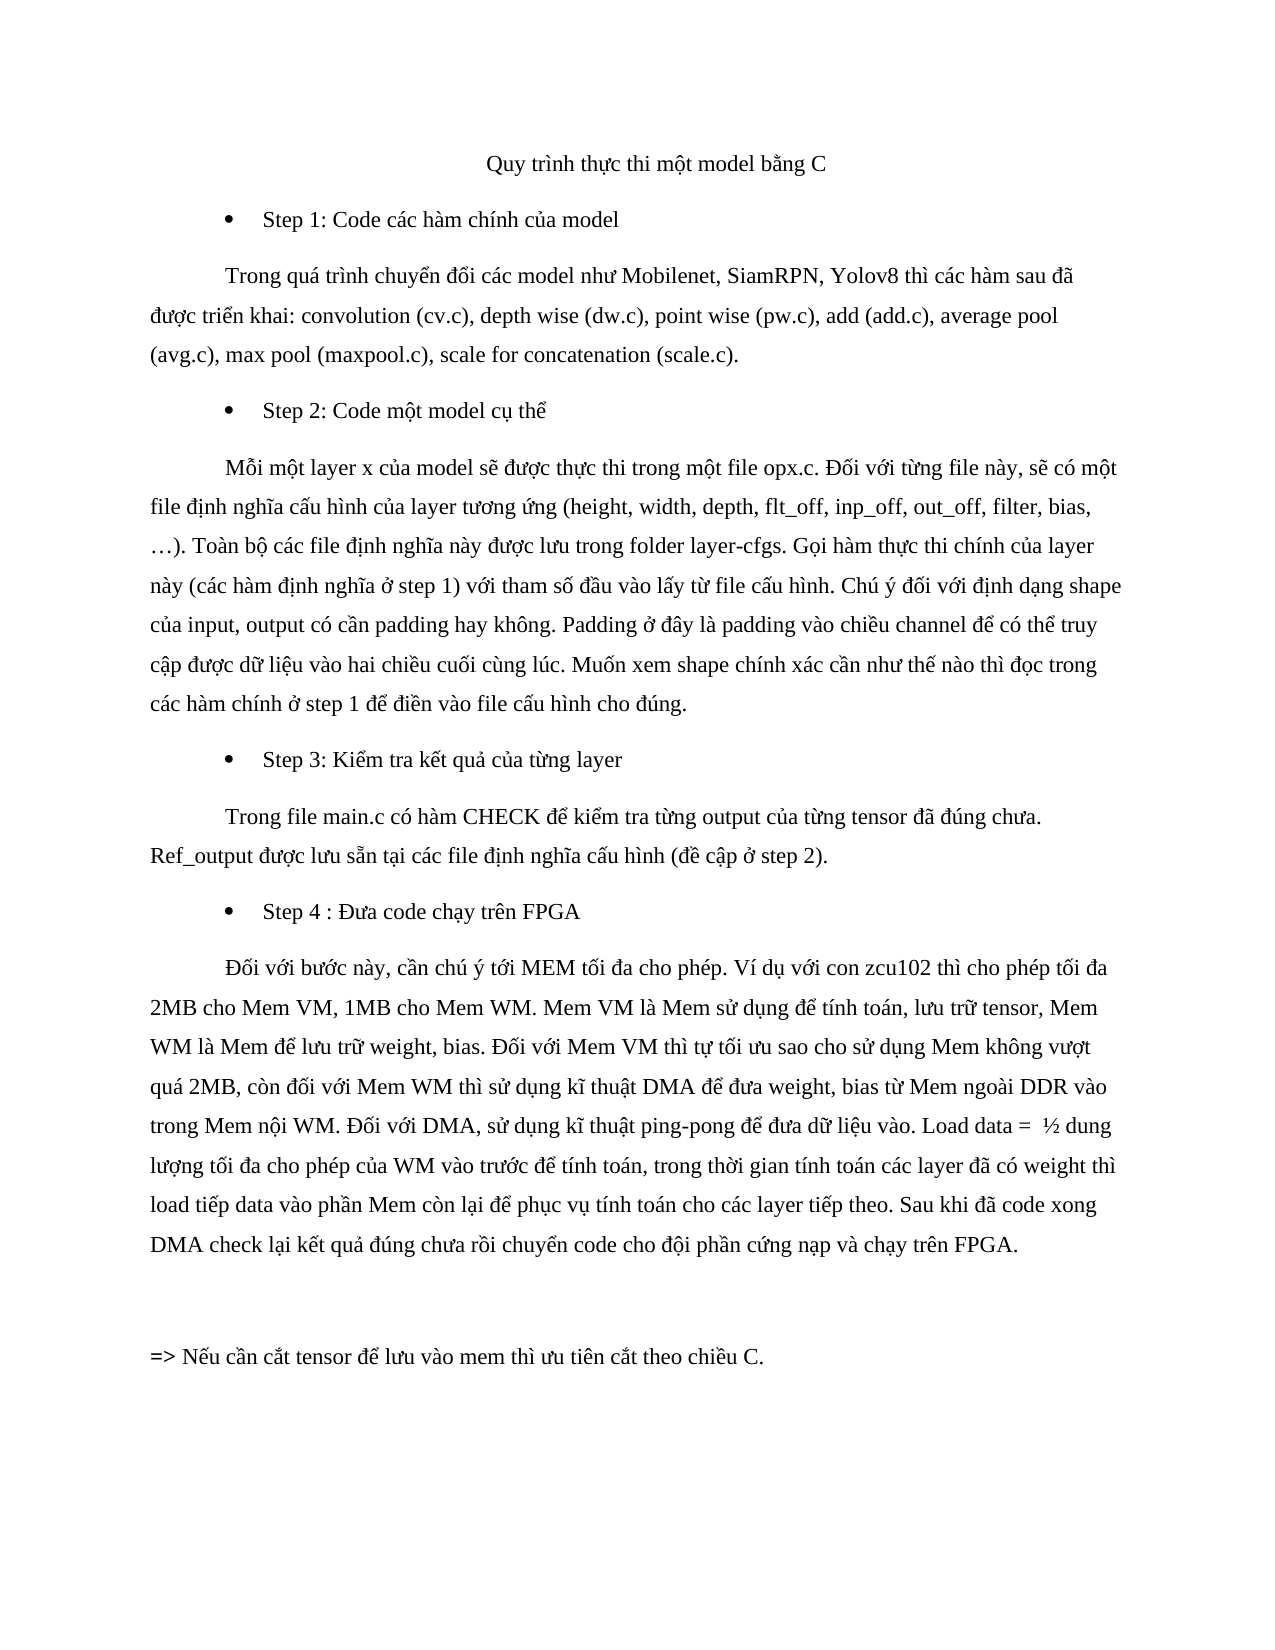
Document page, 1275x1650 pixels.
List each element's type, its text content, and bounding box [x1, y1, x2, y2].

list Step 1: Code các hàm chính của model [225, 206, 1125, 232]
text Quy trình thực thi một model bằng C [187, 150, 1125, 176]
list Step 4 : Đưa code chạy trên FPGA [225, 898, 1125, 925]
text => Nếu cần cắt tensor để lưu vào mem thì ưu tiên cắt theo chiều C. [150, 1343, 1125, 1369]
text Mỗi một layer x của model sẽ được thực thi trong một file opx.c. Đối với từng file này, sẽ có một file định nghĩa cấu hình của layer tương ứng (height, width, depth, flt_off, inp_off, out_off, filter, bias,…). Toàn bộ các file định nghĩa này được lưu trong folder layer-cfgs. Gọi hàm thực thi chính của layer này (các hàm định nghĩa ở step 1) với tham số đầu vào lấy từ file cấu hình. Chú ý đối với định dạng shape của input, output có cần padding hay không. Padding ở đây là padding vào chiều channel để có thể truy cập được dữ liệu vào hai chiều cuối cùng lúc. Muốn xem shape chính xác cần như thế nào thì đọc trong các hàm chính ở step 1 để điền vào file cấu hình cho đúng. [150, 453, 1125, 717]
text Trong quá trình chuyển đổi các model như Mobilenet, SiamRPN, Yolov8 thì các hàm sau đã được triển khai: convolution (cv.c), depth wise (dw.c), point wise (pw.c), add (add.c), average pool (avg.c), max pool (maxpool.c), scale for concatenation (scale.c). [150, 262, 1125, 368]
list Step 3: Kiểm tra kết quả của từng layer [225, 747, 1125, 773]
list Step 2: Code một model cụ thể [225, 397, 1125, 424]
text Đối với bước này, cần chú ý tới MEM tối đa cho phép. Ví dụ với con zcu102 thì cho phép tối đa 2MB cho Mem VM, 1MB cho Mem WM. Mem VM là Mem sử dụng để tính toán, lưu trữ tensor, Mem WM là Mem để lưu trữ weight, bias. Đối với Mem VM thì tự tối ưu sao cho sử dụng Mem không vượt quá 2MB, còn đối với Mem WM thì sử dụng kĩ thuật DMA để đưa weight, bias từ Mem ngoài DDR vào trong Mem nội WM. Đối với DMA, sử dụng kĩ thuật ping-pong để đưa dữ liệu vào. Load data = ½ dung lượng tối đa cho phép của WM vào trước để tính toán, trong thời gian tính toán các layer đã có weight thì load tiếp data vào phần Mem còn lại để phục vụ tính toán cho các layer tiếp theo. Sau khi đã code xong DMA check lại kết quả đúng chưa rồi chuyển code cho đội phần cứng nạp và chạy trên FPGA. [150, 954, 1125, 1257]
text Trong file main.c có hàm CHECK để kiểm tra từng output của từng tensor đã đúng chưa. Ref_output được lưu sẵn tại các file định nghĩa cấu hình (đề cập ở step 2). [150, 803, 1125, 868]
